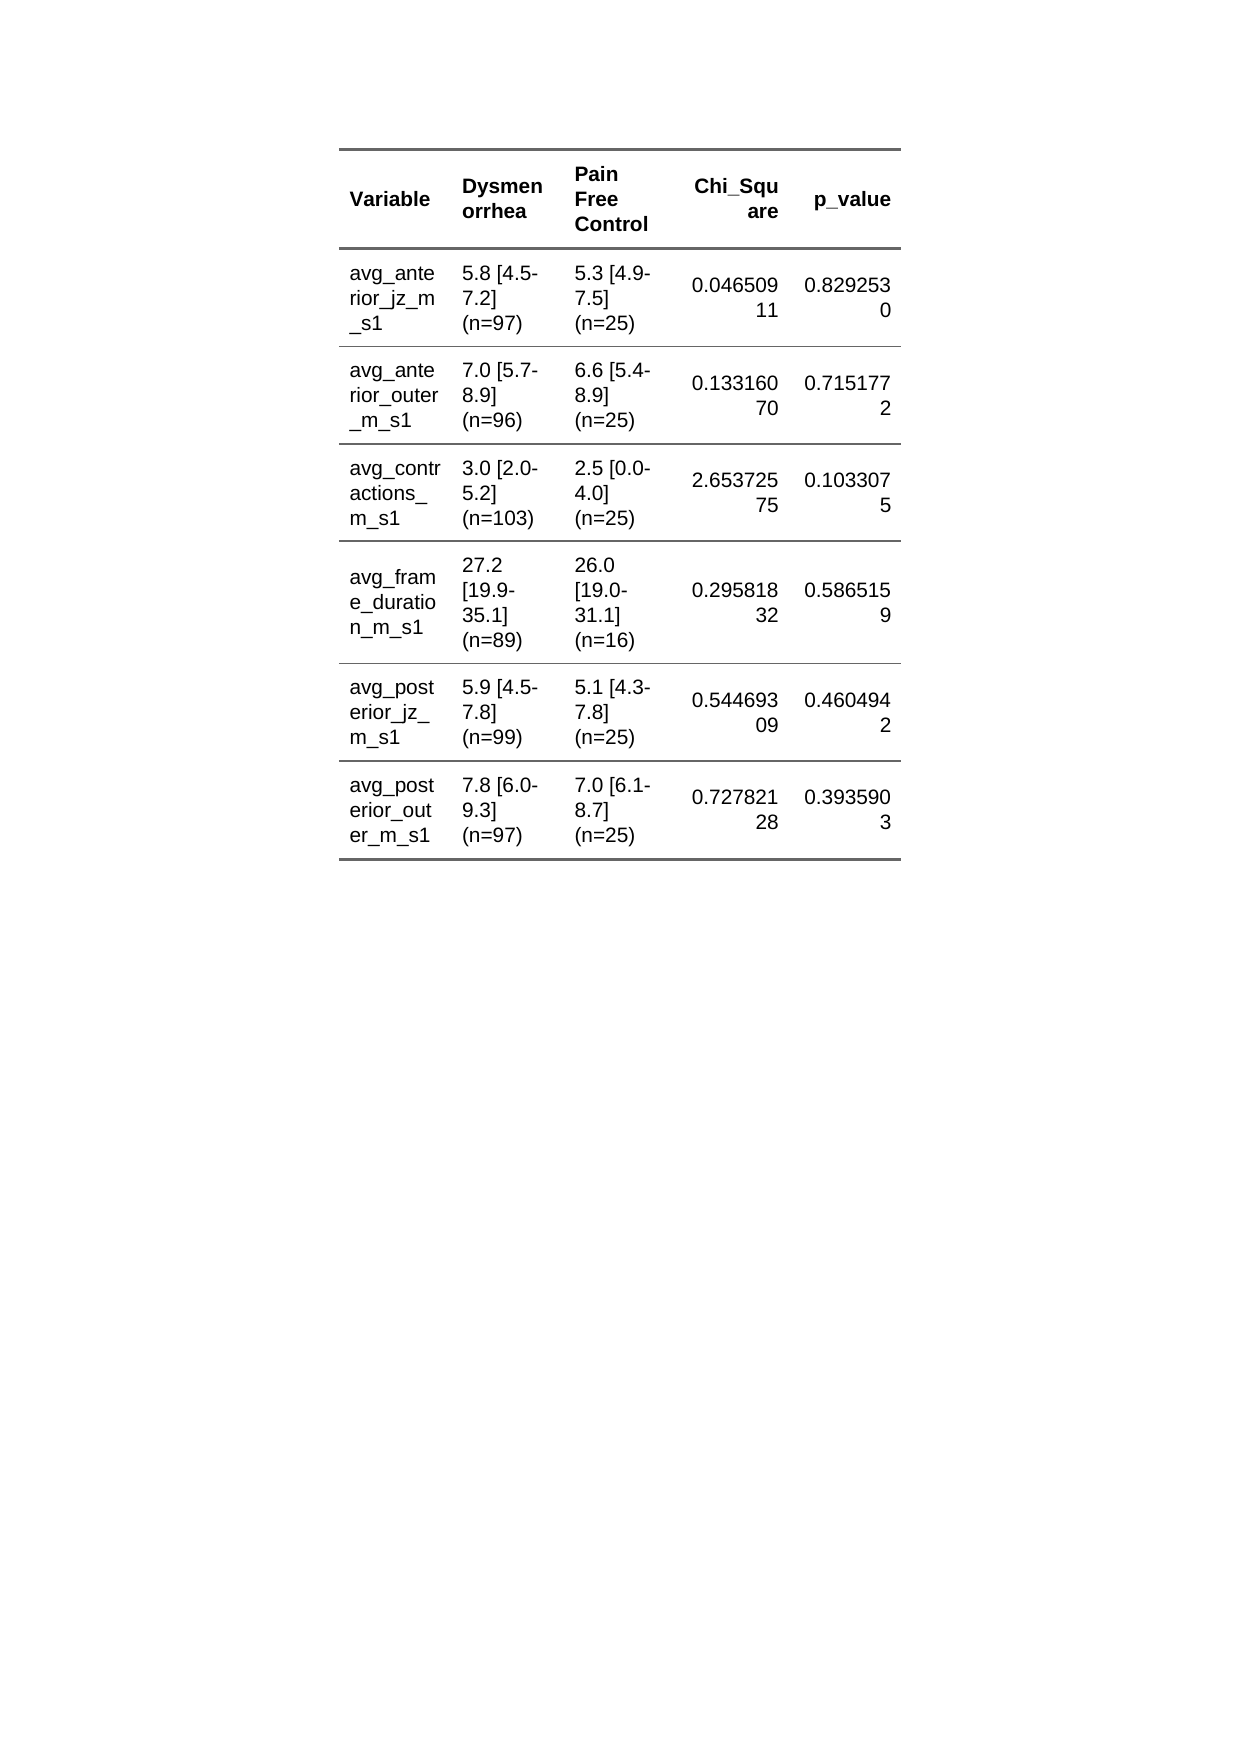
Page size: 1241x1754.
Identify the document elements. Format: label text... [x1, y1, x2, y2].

table_cell avg_anterior_outer_m_s1 [339, 347, 451, 443]
table_cell avg_anterior_jz_m_s1 [339, 250, 451, 346]
table_header Chi_Square [676, 151, 789, 247]
table_cell 2.5 [0.0-4.0] (n=25) [564, 445, 676, 540]
table_header p_value [789, 151, 901, 247]
table_cell 0.54469309 [676, 664, 789, 760]
table_cell 0.4604942 [789, 664, 901, 760]
table_cell avg_posterior_outer_m_s1 [339, 762, 451, 857]
table_cell 7.8 [6.0-9.3] (n=97) [451, 762, 564, 857]
table_cell 0.8292530 [789, 250, 901, 346]
table_cell 2.65372575 [676, 445, 789, 540]
table_header Dysmenorrhea [451, 151, 564, 247]
table_cell avg_posterior_jz_m_s1 [339, 664, 451, 760]
table_cell 0.1033075 [789, 445, 901, 540]
table_cell avg_frame_duration_m_s1 [339, 542, 451, 663]
table_cell 26.0 [19.0-31.1] (n=16) [564, 542, 676, 663]
table_cell 3.0 [2.0-5.2] (n=103) [451, 445, 564, 540]
table_cell 5.8 [4.5-7.2] (n=97) [451, 250, 564, 346]
table_cell 0.13316070 [676, 347, 789, 443]
table_cell 27.2 [19.9-35.1] (n=89) [451, 542, 564, 663]
table_cell 7.0 [6.1-8.7] (n=25) [564, 762, 676, 857]
table_cell 0.04650911 [676, 250, 789, 346]
table_cell avg_contractions_m_s1 [339, 445, 451, 540]
table_cell 0.72782128 [676, 762, 789, 857]
table_cell 5.9 [4.5-7.8] (n=99) [451, 664, 564, 760]
table_cell 5.3 [4.9-7.5] (n=25) [564, 250, 676, 346]
table_header Variable [339, 151, 451, 247]
table_cell 7.0 [5.7-8.9] (n=96) [451, 347, 564, 443]
table_cell 5.1 [4.3-7.8] (n=25) [564, 664, 676, 760]
table_cell 0.5865159 [789, 542, 901, 663]
table_cell 0.29581832 [676, 542, 789, 663]
table_cell 0.7151772 [789, 347, 901, 443]
table_cell 6.6 [5.4-8.9] (n=25) [564, 347, 676, 443]
table_cell 0.3935903 [789, 762, 901, 857]
table_header Pain Free Control [564, 151, 676, 247]
